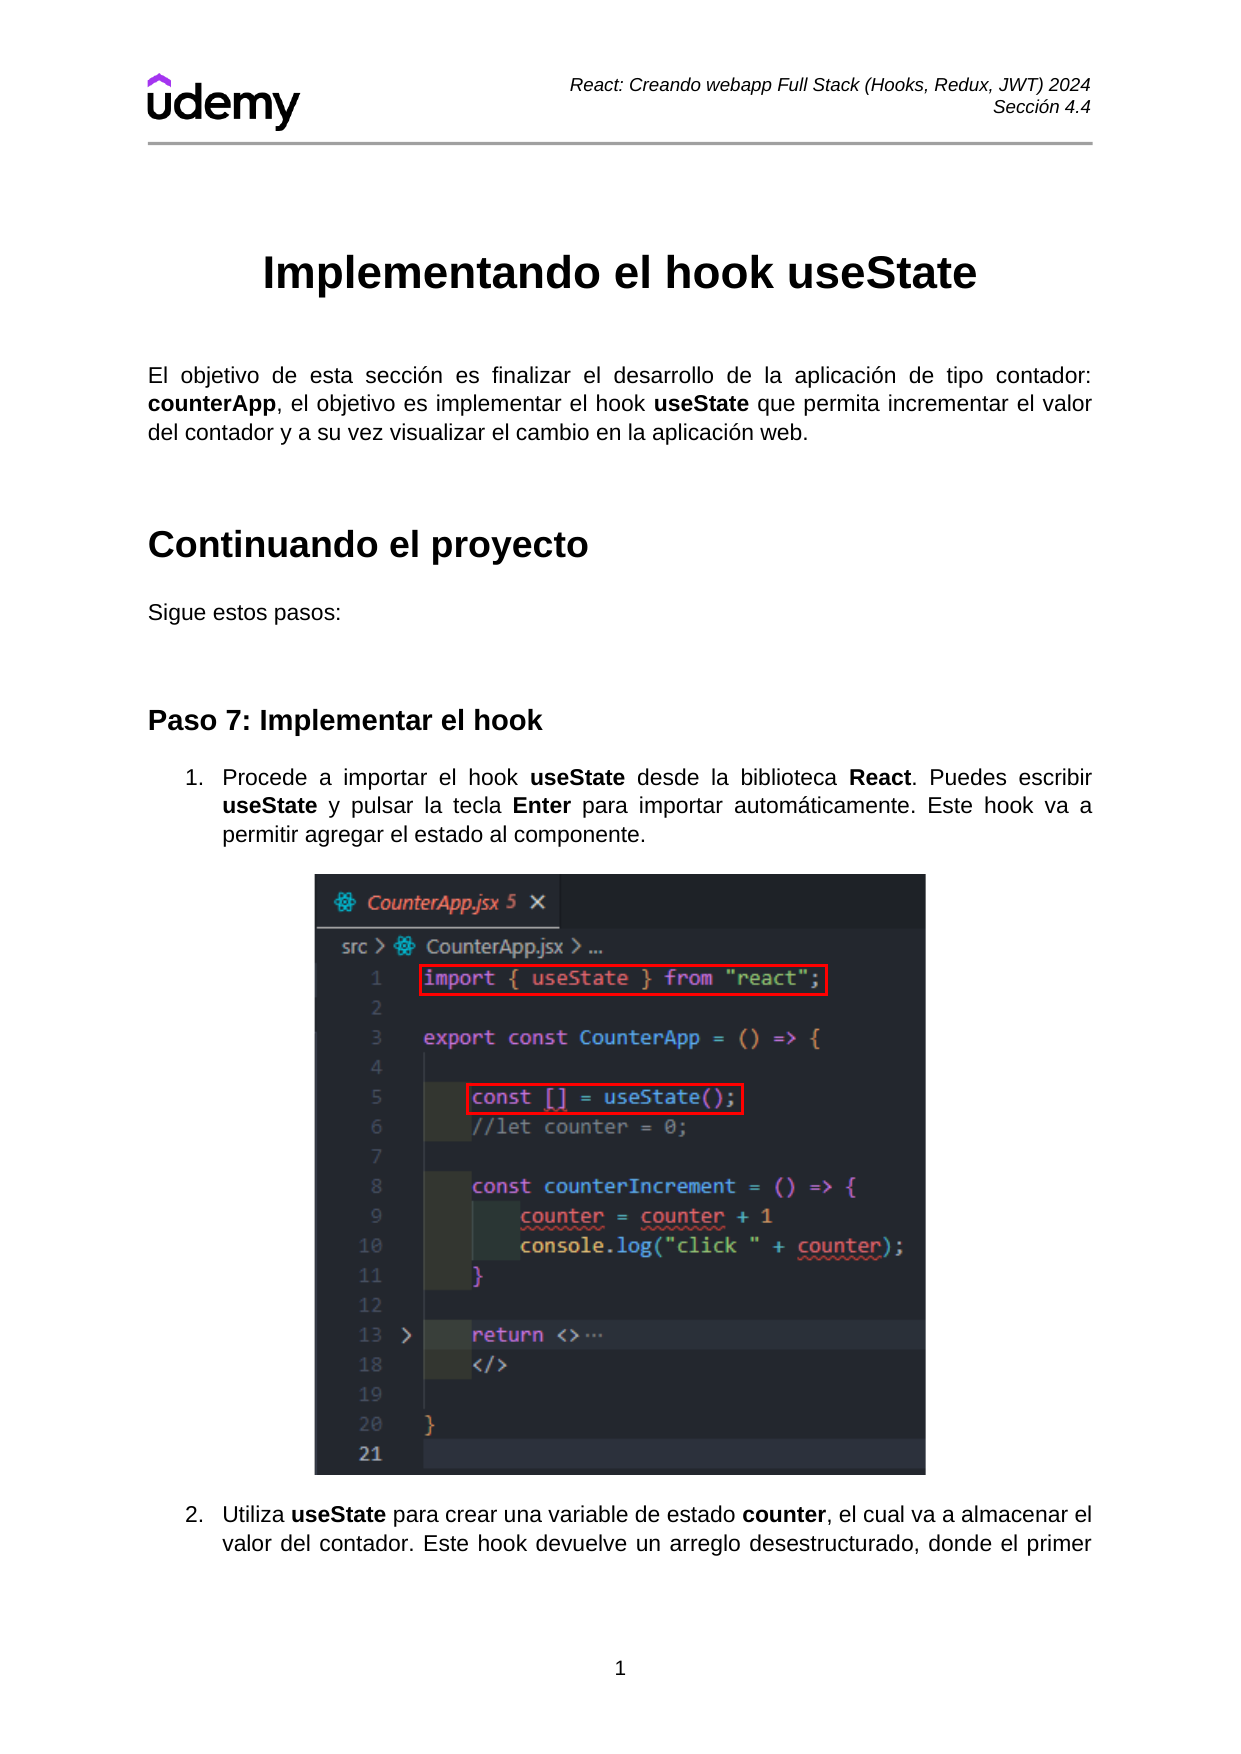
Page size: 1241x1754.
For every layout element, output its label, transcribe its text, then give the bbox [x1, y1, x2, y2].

picture [147, 73, 301, 131]
text El objetivo de esta sección es finalizar el desarrollo de la aplicación de tipo contador: counterApp, el objetivo es implementar el hook useState que permita incrementar el valor del contador y a su vez visualizar el cambio en la aplicación web. [148, 362, 1092, 445]
picture [314, 874, 926, 1475]
list Procede a importar el hook useState desde la biblioteca React. Puedes escribir useState y pulsar la tecla Enter para importar automáticamente. Este hook va a permitir agregar el estado al componente. [185, 764, 1092, 847]
text Continuando el proyecto [148, 522, 1092, 565]
text Implementando el hook useState [148, 245, 1092, 298]
text Sigue estos pasos: [148, 599, 1092, 626]
text Paso 7: Implementar el hook [148, 703, 1092, 736]
